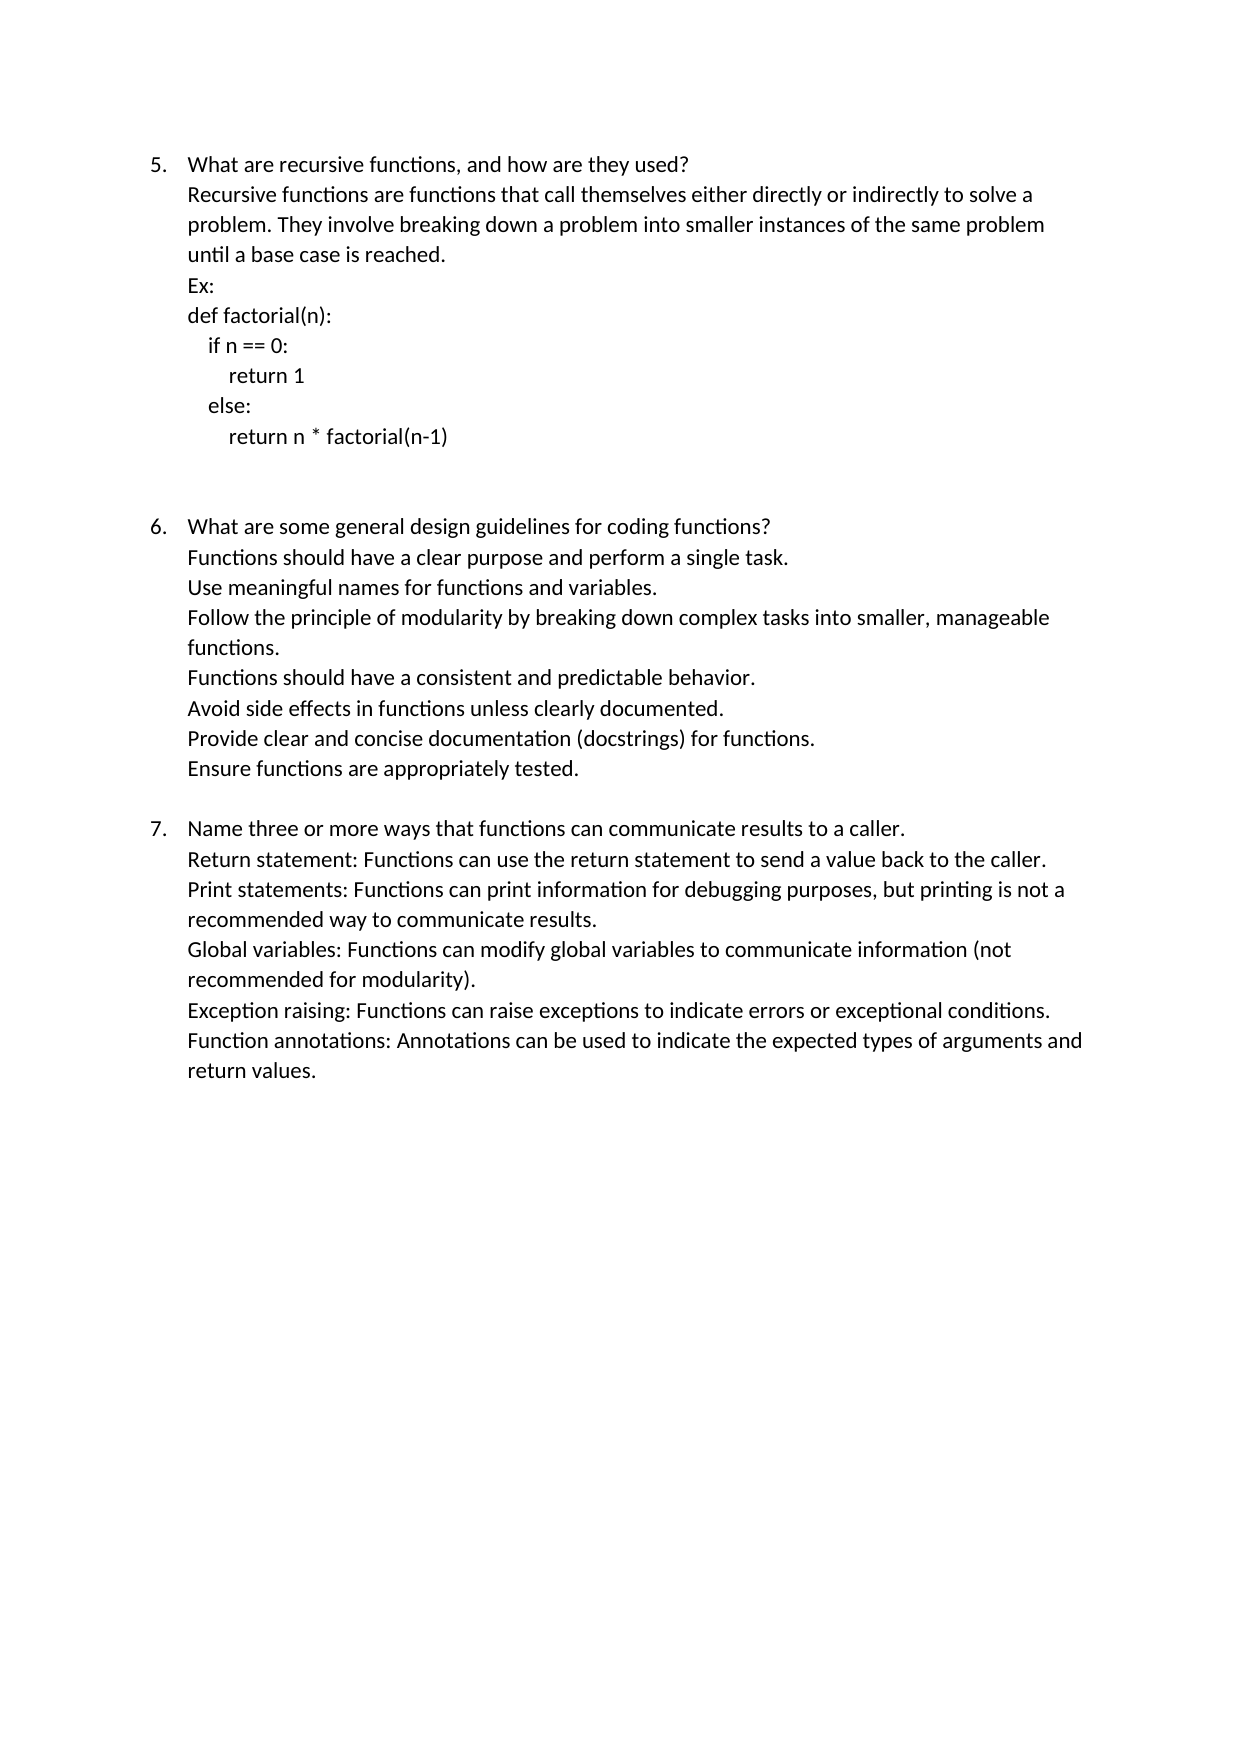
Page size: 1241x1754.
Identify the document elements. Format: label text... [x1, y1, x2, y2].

list Name three or more ways that functions can communicate results to a caller. [150, 814, 1090, 843]
list Global variables: Functions can modify global variables to communicate information (not recommended for modularity). [187, 935, 1090, 994]
list Avoid side effects in functions unless clearly documented. [187, 694, 1090, 722]
list Follow the principle of modularity by breaking down complex tasks into smaller, manageable functions. [187, 603, 1090, 661]
list else: [187, 392, 1090, 420]
list What are some general design guidelines for coding functions? [150, 512, 1090, 541]
list Exception raising: Functions can raise exceptions to indicate errors or exceptional conditions. [187, 996, 1090, 1024]
list return 1 [187, 361, 1090, 389]
list Provide clear and concise documentation (docstrings) for functions. [187, 724, 1090, 752]
list Ex: [187, 271, 1090, 299]
list Function annotations: Annotations can be used to indicate the expected types of arguments and return values. [187, 1026, 1090, 1084]
list Ensure functions are appropriately tested. [187, 754, 1090, 782]
list Return statement: Functions can use the return statement to send a value back to the caller. [187, 845, 1090, 873]
list def factorial(n): [187, 301, 1090, 329]
list Print statements: Functions can print information for debugging purposes, but printing is not a recommended way to communicate results. [187, 875, 1090, 933]
list if n == 0: [187, 331, 1090, 359]
list return n * factorial(n-1) [187, 422, 1090, 450]
list Functions should have a clear purpose and perform a single task. [187, 543, 1090, 571]
list Recursive functions are functions that call themselves either directly or indirectly to solve a problem. They involve breaking down a problem into smaller instances of the same problem until a base case is reached. [187, 180, 1090, 269]
list Use meaningful names for functions and variables. [187, 573, 1090, 601]
list What are recursive functions, and how are they used? [150, 150, 1090, 178]
list Functions should have a consistent and predictable behavior. [187, 663, 1090, 692]
